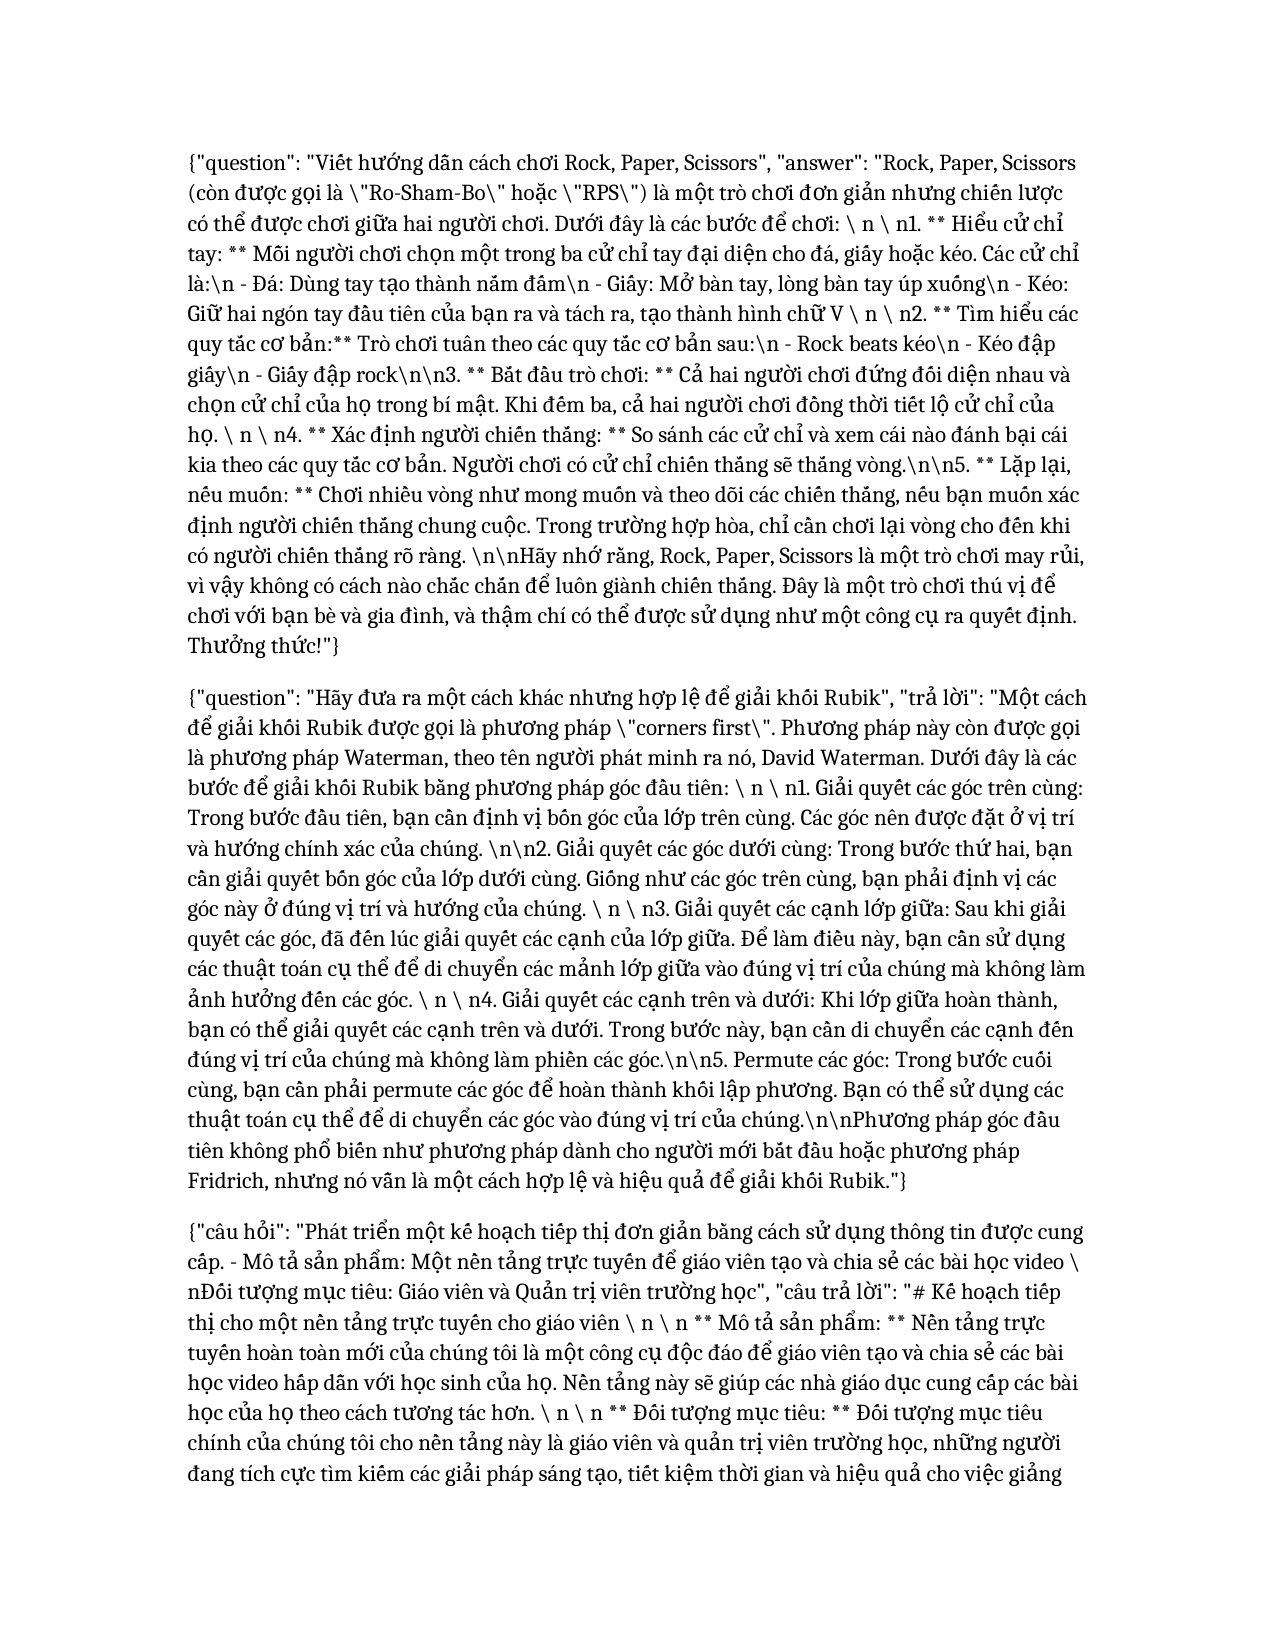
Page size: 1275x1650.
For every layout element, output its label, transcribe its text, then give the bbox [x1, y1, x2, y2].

text {"question": "Viết hướng dẫn cách chơi Rock, Paper, Scissors", "answer": "Rock, Paper, Scissors (còn được gọi là \"Ro-Sham-Bo\" hoặc \"RPS\") là một trò chơi đơn giản nhưng chiến lược có thể được chơi giữa hai người chơi. Dưới đây là các bước để chơi: \ n \ n1. ** Hiểu cử chỉ tay: ** Mỗi người chơi chọn một trong ba cử chỉ tay đại diện cho đá, giấy hoặc kéo. Các cử chỉ là:\n - Đá: Dùng tay tạo thành nắm đấm\n - Giấy: Mở bàn tay, lòng bàn tay úp xuống\n - Kéo: Giữ hai ngón tay đầu tiên của bạn ra và tách ra, tạo thành hình chữ V \ n \ n2. ** Tìm hiểu các quy tắc cơ bản:** Trò chơi tuân theo các quy tắc cơ bản sau:\n - Rock beats kéo\n - Kéo đập giấy\n - Giấy đập rock\n\n3. ** Bắt đầu trò chơi: ** Cả hai người chơi đứng đối diện nhau và chọn cử chỉ của họ trong bí mật. Khi đếm ba, cả hai người chơi đồng thời tiết lộ cử chỉ của họ. \ n \ n4. ** Xác định người chiến thắng: ** So sánh các cử chỉ và xem cái nào đánh bại cái kia theo các quy tắc cơ bản. Người chơi có cử chỉ chiến thắng sẽ thắng vòng.\n\n5. ** Lặp lại, nếu muốn: ** Chơi nhiều vòng như mong muốn và theo dõi các chiến thắng, nếu bạn muốn xác định người chiến thắng chung cuộc. Trong trường hợp hòa, chỉ cần chơi lại vòng cho đến khi có người chiến thắng rõ ràng. \n\nHãy nhớ rằng, Rock, Paper, Scissors là một trò chơi may rủi, vì vậy không có cách nào chắc chắn để luôn giành chiến thắng. Đây là một trò chơi thú vị để chơi với bạn bè và gia đình, và thậm chí có thể được sử dụng như một công cụ ra quyết định. Thưởng thức!"} [187, 150, 1087, 660]
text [187, 1219, 1087, 1487]
text {"question": "Hãy đưa ra một cách khác nhưng hợp lệ để giải khối Rubik", "trả lời": "Một cách để giải khối Rubik được gọi là phương pháp \"corners first\". Phương pháp này còn được gọi là phương pháp Waterman, theo tên người phát minh ra nó, David Waterman. Dưới đây là các bước để giải khối Rubik bằng phương pháp góc đầu tiên: \ n \ n1. Giải quyết các góc trên cùng: Trong bước đầu tiên, bạn cần định vị bốn góc của lớp trên cùng. Các góc nên được đặt ở vị trí và hướng chính xác của chúng. \n\n2. Giải quyết các góc dưới cùng: Trong bước thứ hai, bạn cần giải quyết bốn góc của lớp dưới cùng. Giống như các góc trên cùng, bạn phải định vị các góc này ở đúng vị trí và hướng của chúng. \ n \ n3. Giải quyết các cạnh lớp giữa: Sau khi giải quyết các góc, đã đến lúc giải quyết các cạnh của lớp giữa. Để làm điều này, bạn cần sử dụng các thuật toán cụ thể để di chuyển các mảnh lớp giữa vào đúng vị trí của chúng mà không làm ảnh hưởng đến các góc. \ n \ n4. Giải quyết các cạnh trên và dưới: Khi lớp giữa hoàn thành, bạn có thể giải quyết các cạnh trên và dưới. Trong bước này, bạn cần di chuyển các cạnh đến đúng vị trí của chúng mà không làm phiền các góc.\n\n5. Permute các góc: Trong bước cuối cùng, bạn cần phải permute các góc để hoàn thành khối lập phương. Bạn có thể sử dụng các thuật toán cụ thể để di chuyển các góc vào đúng vị trí của chúng.\n\nPhương pháp góc đầu tiên không phổ biến như phương pháp dành cho người mới bắt đầu hoặc phương pháp Fridrich, nhưng nó vẫn là một cách hợp lệ và hiệu quả để giải khối Rubik."} [187, 684, 1087, 1194]
